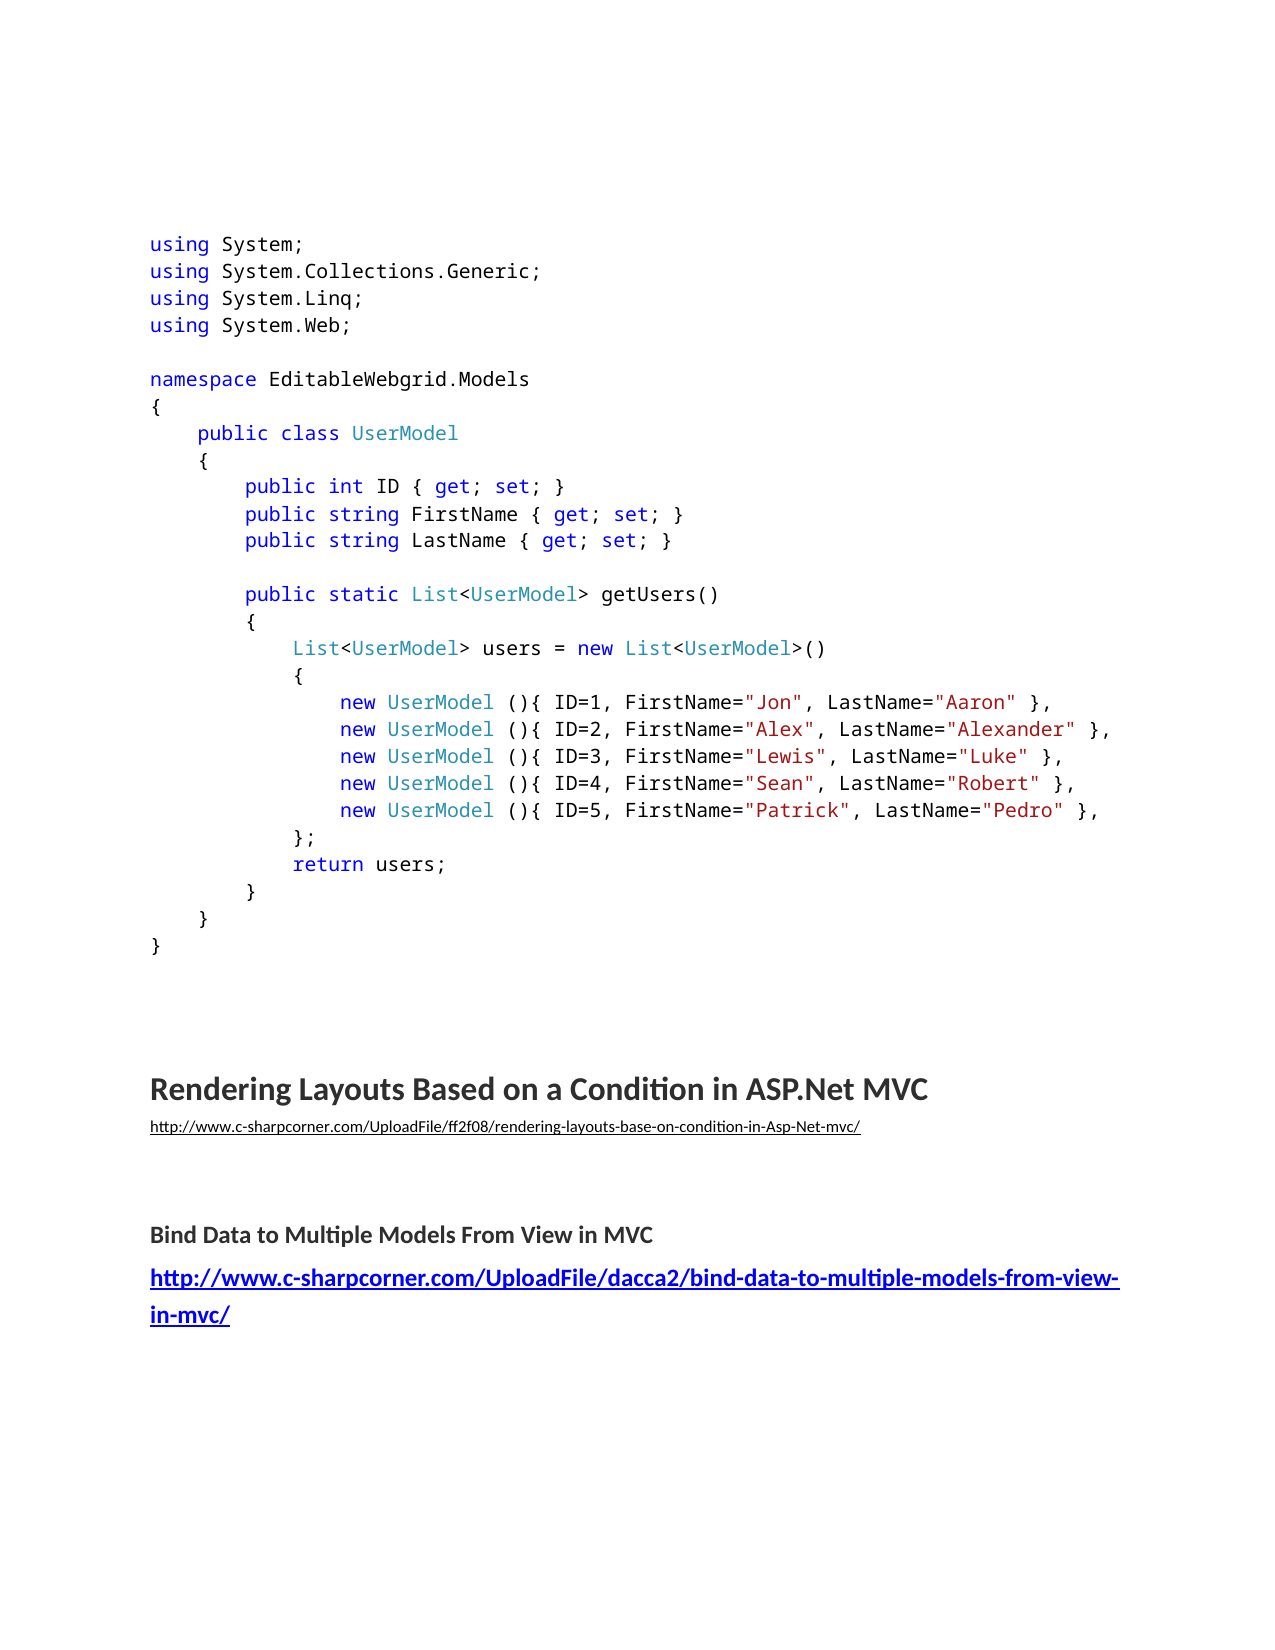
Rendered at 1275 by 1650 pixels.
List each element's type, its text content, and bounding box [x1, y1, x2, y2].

text } [150, 877, 1125, 904]
text new UserModel (){ ID=4, FirstName="Sean", LastName="Robert" }, [150, 769, 1125, 797]
text using System.Web; [150, 311, 1125, 338]
text } [150, 904, 1125, 931]
text { [150, 392, 1125, 419]
text http://www.c-sharpcorner.com/UploadFile/dacca2/bind-data-to-multiple-models-from-view-in-mvc/ [150, 1256, 1125, 1329]
text { [150, 446, 1125, 473]
text Rendering Layouts Based on a Condition in ASP.Net MVC [150, 1064, 1125, 1108]
text }; [150, 823, 1125, 851]
text new UserModel (){ ID=1, FirstName="Jon", LastName="Aaron" }, [150, 689, 1125, 716]
text new UserModel (){ ID=3, FirstName="Lewis", LastName="Luke" }, [150, 743, 1125, 769]
text public static List<UserModel> getUsers() [150, 581, 1125, 608]
text public string FirstName { get; set; } [150, 500, 1125, 527]
text namespace EditableWebgrid.Models [150, 365, 1125, 392]
text Bind Data to Multiple Models From View in MVC [150, 1213, 1125, 1250]
text using System.Collections.Generic; [150, 257, 1125, 284]
text { [150, 662, 1125, 689]
text http://www.c-sharpcorner.com/UploadFile/ff2f08/rendering-layouts-base-on-condition-in-Asp-Net-mvc/ [150, 1116, 1125, 1136]
text { [150, 608, 1125, 635]
text new UserModel (){ ID=5, FirstName="Patrick", LastName="Pedro" }, [150, 797, 1125, 823]
text List<UserModel> users = new List<UserModel>() [150, 635, 1125, 662]
text using System; [150, 230, 1125, 257]
text public string LastName { get; set; } [150, 527, 1125, 554]
text public int ID { get; set; } [150, 473, 1125, 500]
text new UserModel (){ ID=2, FirstName="Alex", LastName="Alexander" }, [150, 716, 1125, 743]
text using System.Linq; [150, 284, 1125, 311]
text } [150, 931, 1125, 958]
text public class UserModel [150, 419, 1125, 446]
text return users; [150, 851, 1125, 877]
